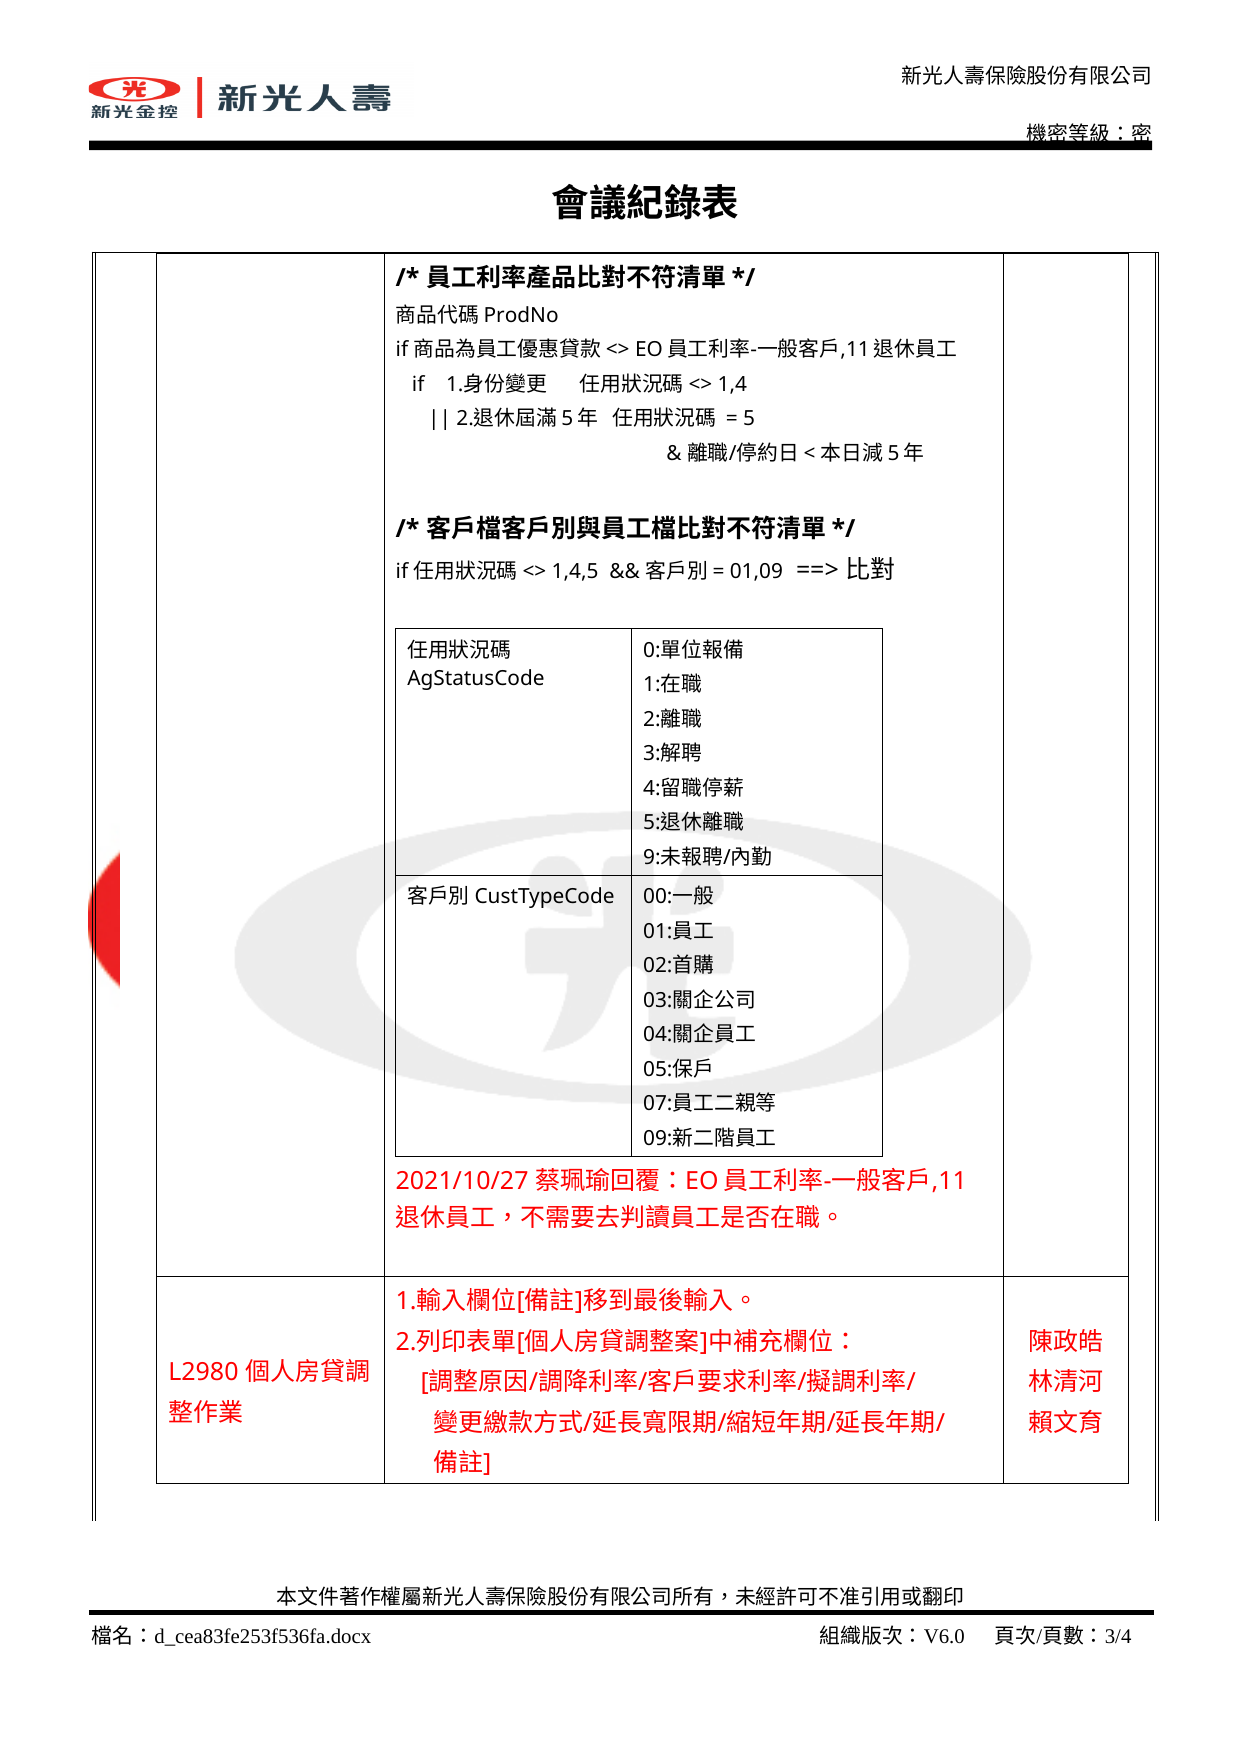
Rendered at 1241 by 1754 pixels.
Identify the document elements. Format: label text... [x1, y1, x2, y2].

picture [88, 61, 414, 118]
picture [88, 734, 92, 1121]
